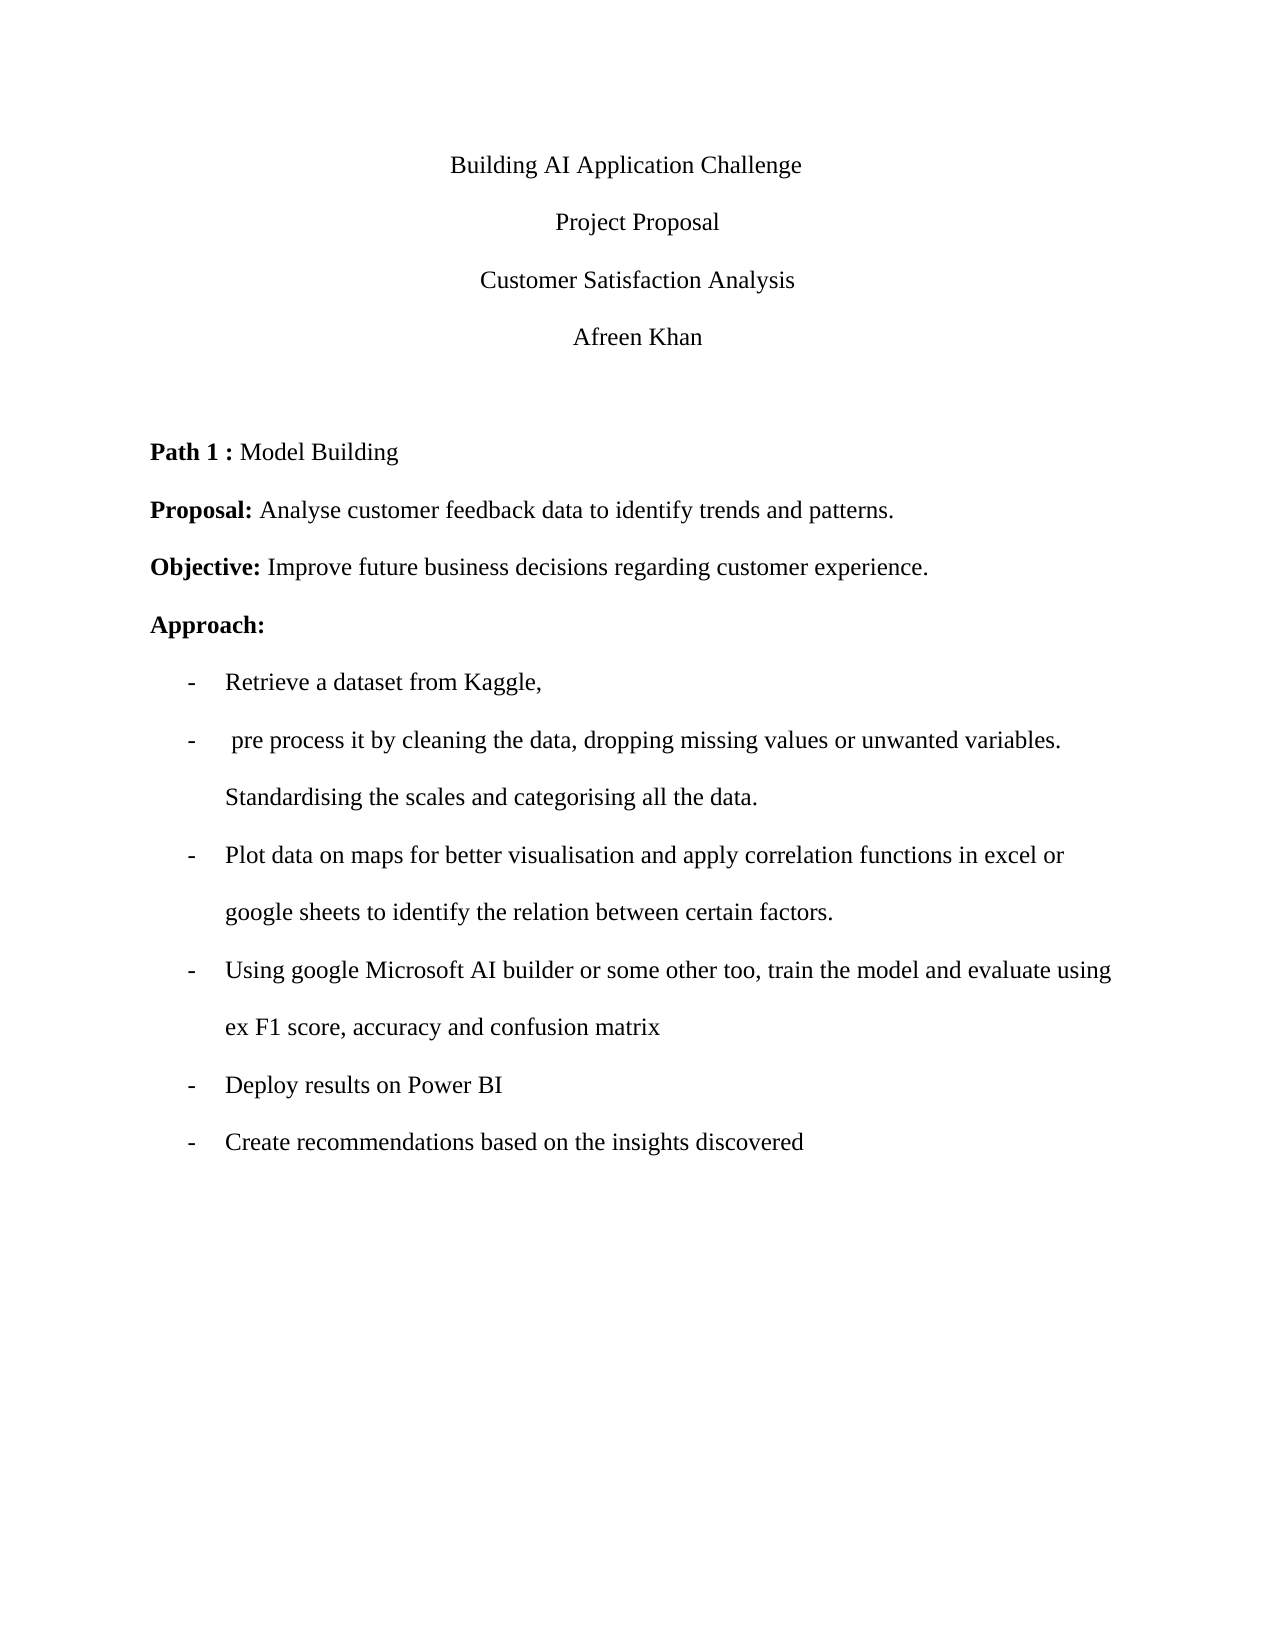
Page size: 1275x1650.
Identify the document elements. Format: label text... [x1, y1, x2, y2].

list Plot data on maps for better visualisation and apply correlation functions in excel or google sheets to identify the relation between certain factors. [187, 840, 1125, 926]
list Retrieve a dataset from Kaggle, [187, 667, 1125, 696]
list pre process it by cleaning the data, dropping missing values or unwanted variables. Standardising the scales and categorising all the data. [187, 725, 1125, 811]
text Afreen Khan [150, 322, 1125, 351]
text Customer Satisfaction Analysis [150, 265, 1125, 294]
list Deploy results on Power BI [187, 1070, 1125, 1099]
text Building AI Application Challenge [375, 150, 1125, 179]
text Approach: [150, 610, 1125, 639]
list Using google Microsoft AI builder or some other too, train the model and evaluate using ex F1 score, accuracy and confusion matrix [187, 955, 1125, 1041]
list Create recommendations based on the insights discovered [187, 1127, 1125, 1156]
text Proposal: Analyse customer feedback data to identify trends and patterns. [150, 495, 1125, 524]
text Path 1 : Model Building [150, 437, 1125, 466]
text Project Proposal [150, 207, 1125, 236]
text Objective: Improve future business decisions regarding customer experience. [150, 552, 1125, 581]
